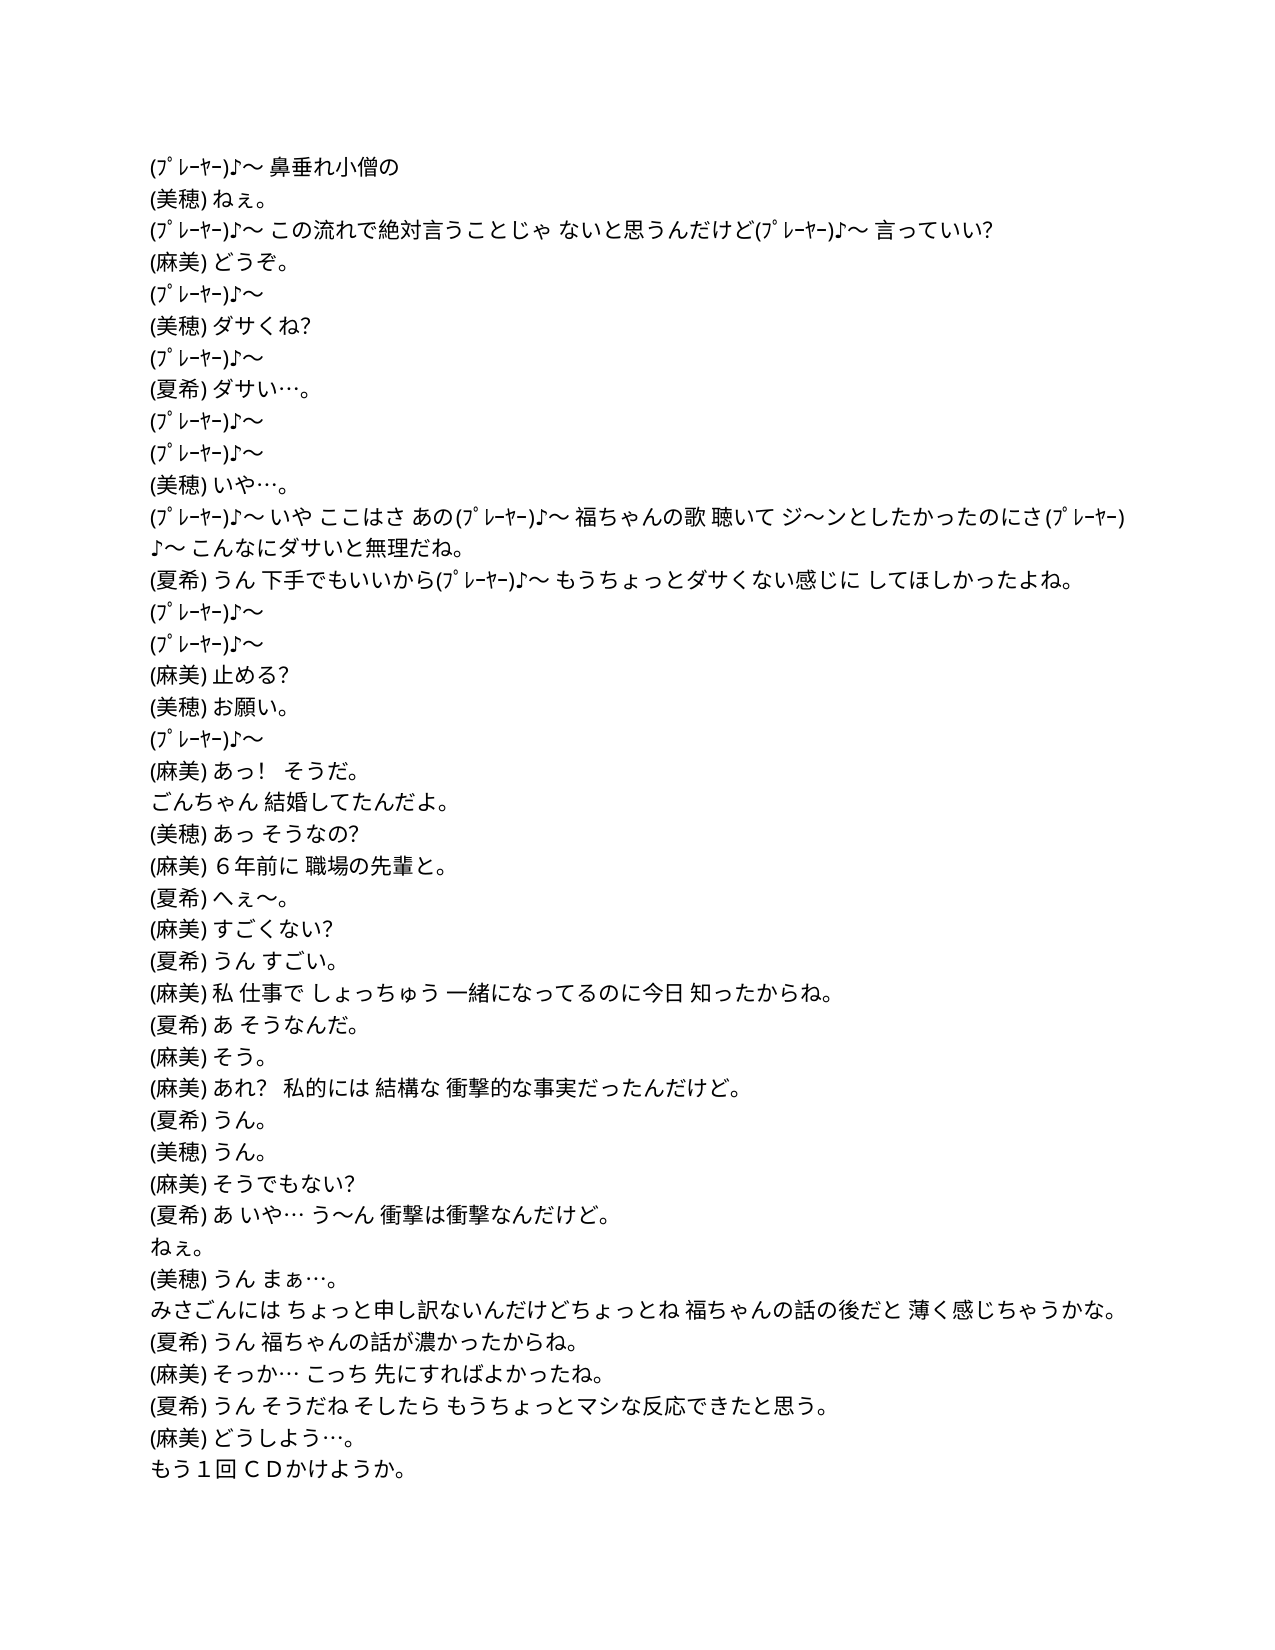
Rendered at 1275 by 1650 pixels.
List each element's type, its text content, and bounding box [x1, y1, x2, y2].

text (ﾌﾟﾚｰﾔｰ)♪～ [150, 722, 1125, 754]
text (夏希) ダサい…｡ [150, 372, 1125, 404]
text (麻美) あっ！ そうだ｡ [150, 754, 1125, 785]
text (ﾌﾟﾚｰﾔｰ)♪～ この流れで絶対言うことじゃ ないと思うんだけど(ﾌﾟﾚｰﾔｰ)♪～ 言っていい？ [150, 213, 1125, 245]
text (ﾌﾟﾚｰﾔｰ)♪～ [150, 627, 1125, 658]
text (美穂) うん まぁ…｡ [150, 1262, 1125, 1293]
text (麻美) すごくない？ [150, 912, 1125, 944]
text (麻美) 私 仕事で しょっちゅう 一緒になってるのに今日 知ったからね｡ [150, 976, 1125, 1008]
text (夏希) うん 下手でもいいから(ﾌﾟﾚｰﾔｰ)♪～ もうちょっとダサくない感じに してほしかったよね｡ [150, 563, 1125, 595]
text (麻美) ６年前に 職場の先輩と｡ [150, 849, 1125, 881]
text (麻美) そうでもない？ [150, 1167, 1125, 1198]
text ごんちゃん 結婚してたんだよ｡ [150, 785, 1125, 817]
text (ﾌﾟﾚｰﾔｰ)♪～ [150, 436, 1125, 468]
text (美穂) ダサくね？ [150, 309, 1125, 341]
text (ﾌﾟﾚｰﾔｰ)♪～ いや ここはさ あの(ﾌﾟﾚｰﾔｰ)♪～ 福ちゃんの歌 聴いて ジ～ンとしたかったのにさ(ﾌﾟﾚｰﾔｰ)♪～ こんなにダサいと無理だね｡ [150, 499, 1125, 563]
text (麻美) どうしよう…｡ [150, 1421, 1125, 1452]
text (夏希) うん｡ [150, 1103, 1125, 1135]
text (ﾌﾟﾚｰﾔｰ)♪～ 鼻垂れ小僧の [150, 150, 1125, 182]
text (麻美) 止める？ [150, 658, 1125, 690]
text (ﾌﾟﾚｰﾔｰ)♪～ [150, 595, 1125, 627]
text (夏希) あ いや… う～ん 衝撃は衝撃なんだけど｡ [150, 1198, 1125, 1230]
text (麻美) あれ？ 私的には 結構な 衝撃的な事実だったんだけど｡ [150, 1071, 1125, 1103]
text もう１回 ＣＤかけようか｡ [150, 1452, 1125, 1484]
text (美穂) いや…｡ [150, 468, 1125, 499]
text (夏希) あ そうなんだ｡ [150, 1008, 1125, 1039]
text (ﾌﾟﾚｰﾔｰ)♪～ [150, 277, 1125, 309]
text (夏希) うん すごい｡ [150, 944, 1125, 976]
text (麻美) そっか… こっち 先にすればよかったね｡ [150, 1357, 1125, 1389]
text (夏希) へぇ～｡ [150, 881, 1125, 912]
text (夏希) うん 福ちゃんの話が濃かったからね｡ [150, 1325, 1125, 1357]
text ねぇ｡ [150, 1230, 1125, 1262]
text (夏希) うん そうだね そしたら もうちょっとマシな反応できたと思う｡ [150, 1389, 1125, 1421]
text (麻美) そう｡ [150, 1039, 1125, 1071]
text (美穂) お願い｡ [150, 690, 1125, 722]
text (ﾌﾟﾚｰﾔｰ)♪～ [150, 341, 1125, 372]
text (美穂) あっ そうなの？ [150, 817, 1125, 849]
text (美穂) ねぇ｡ [150, 182, 1125, 213]
text (美穂) うん｡ [150, 1135, 1125, 1167]
text みさごんには ちょっと申し訳ないんだけどちょっとね 福ちゃんの話の後だと 薄く感じちゃうかな｡ [150, 1293, 1125, 1325]
text (ﾌﾟﾚｰﾔｰ)♪～ [150, 404, 1125, 436]
text (麻美) どうぞ｡ [150, 245, 1125, 277]
